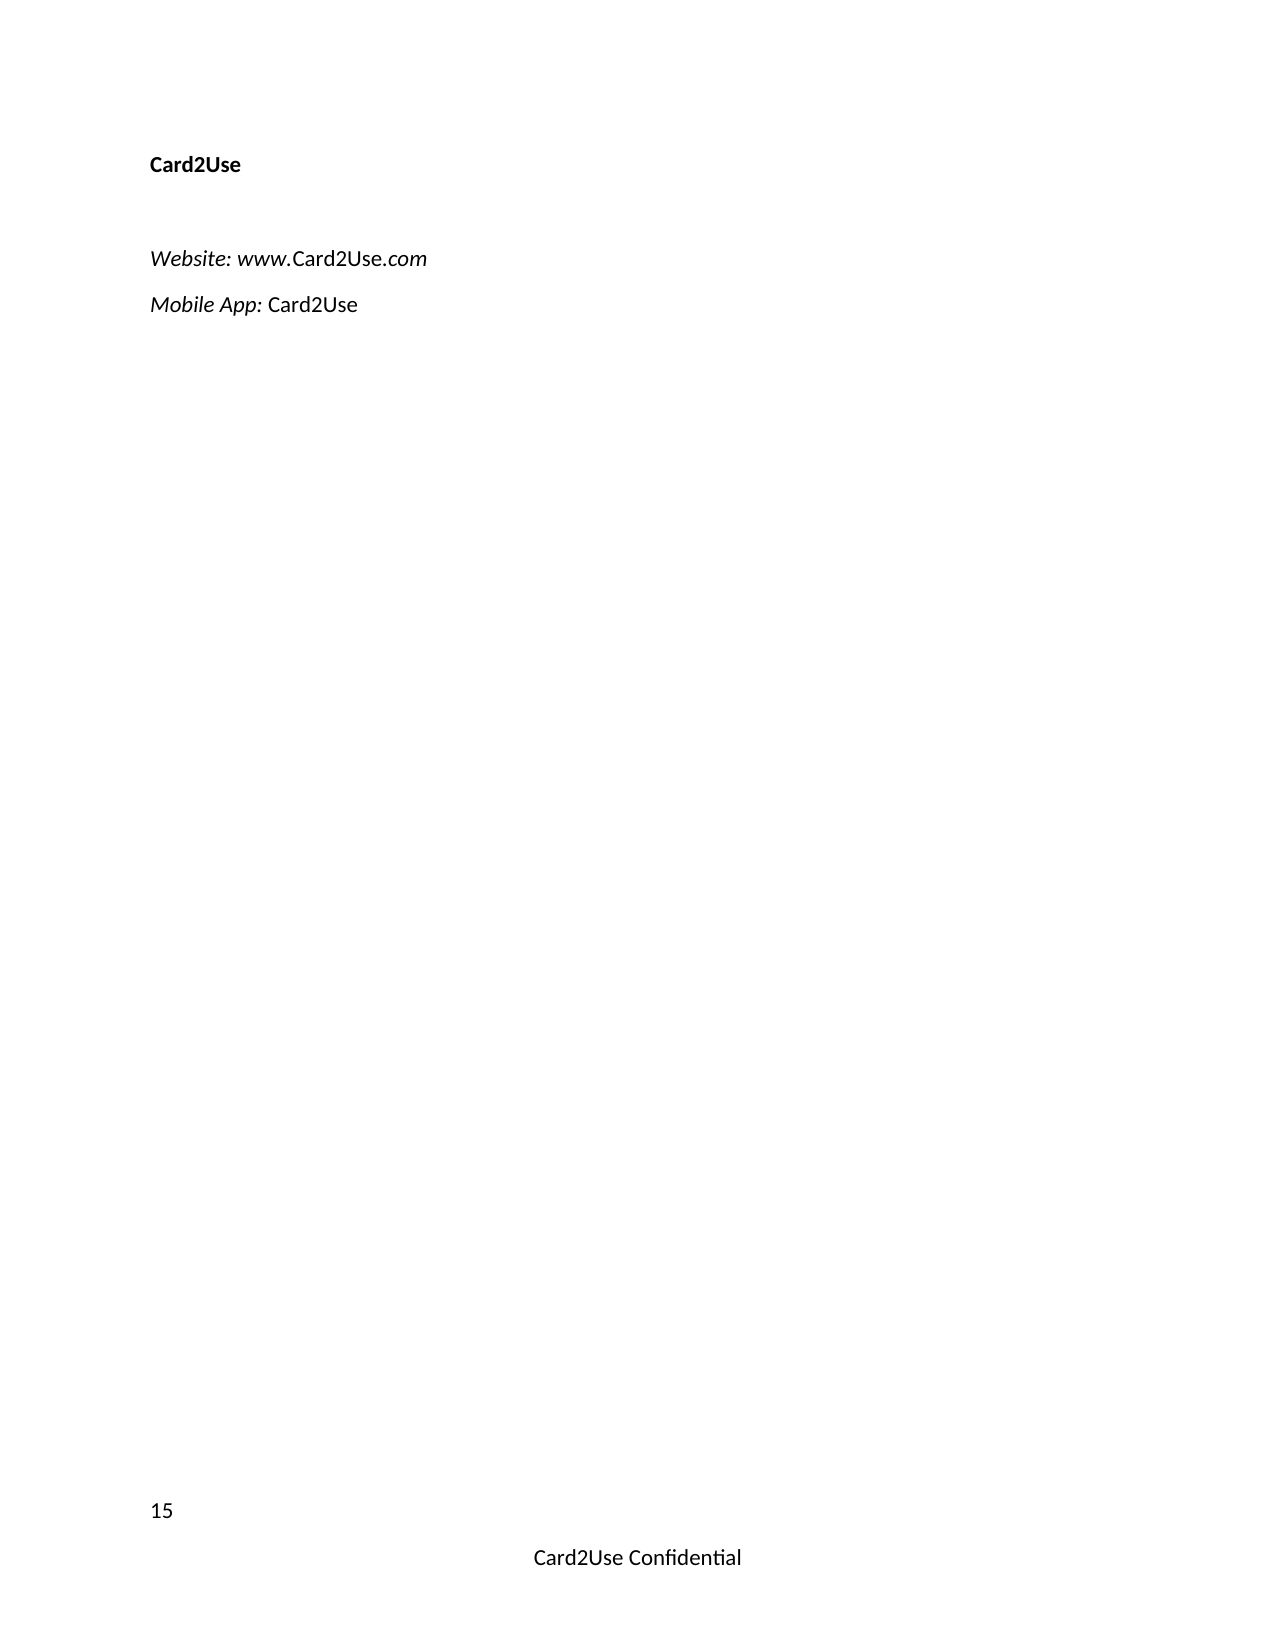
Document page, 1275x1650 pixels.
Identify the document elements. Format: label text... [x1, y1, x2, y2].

text Card2Use [150, 150, 1125, 178]
text Website: www.Card2Use.com [150, 244, 1125, 272]
text Mobile App: Card2Use [150, 291, 1125, 319]
